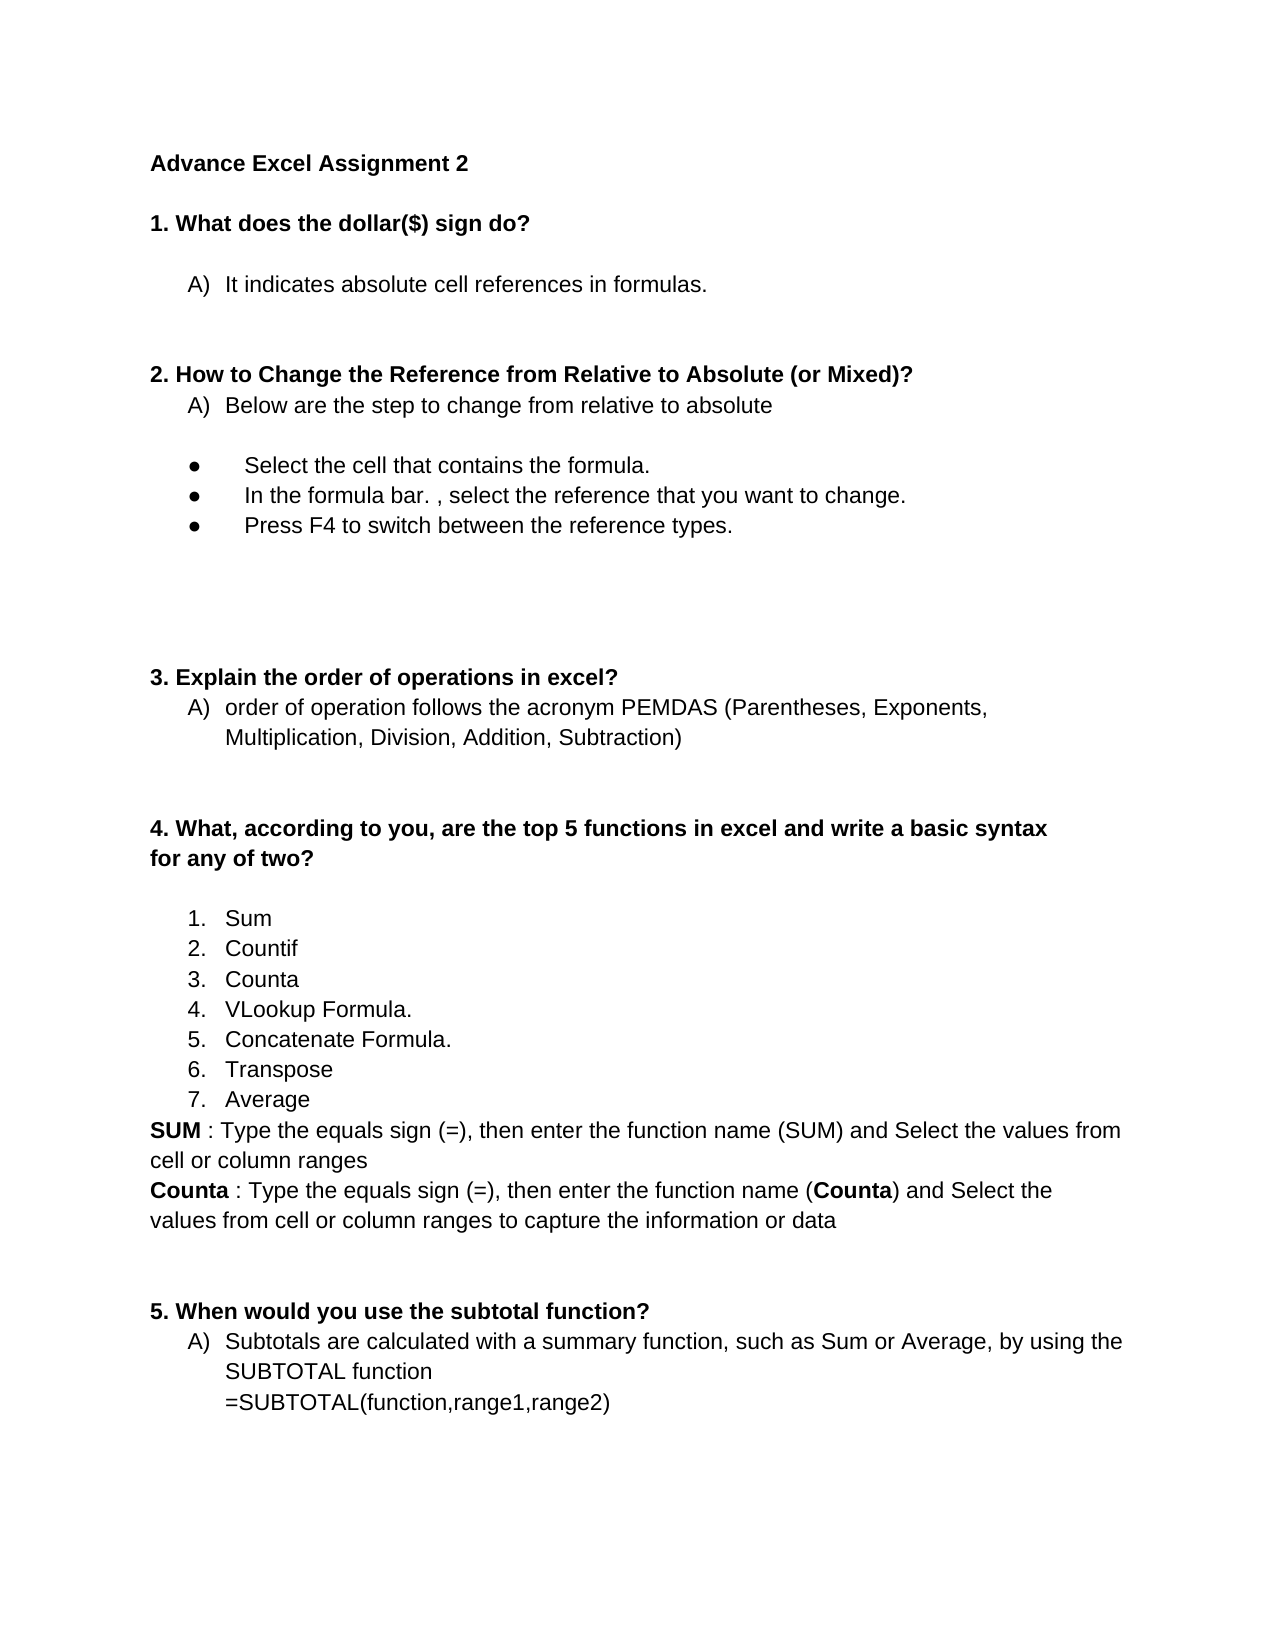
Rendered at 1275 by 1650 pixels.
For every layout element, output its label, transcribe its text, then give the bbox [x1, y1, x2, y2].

list Press F4 to switch between the reference types. [187, 512, 1125, 539]
text 4. What, according to you, are the top 5 functions in excel and write a basic syntax [150, 814, 1125, 841]
text =SUBTOTAL(function,range1,range2) [225, 1388, 1125, 1415]
list Counta [187, 966, 1125, 992]
list VLookup Formula. [187, 996, 1125, 1022]
text Counta : Type the equals sign (=), then enter the function name (Counta) and Select the values from cell or column ranges to capture the information or data [150, 1177, 1125, 1234]
text 1. What does the dollar($) sign do? [150, 210, 1125, 237]
list Below are the step to change from relative to absolute [187, 392, 1125, 418]
text Advance Excel Assignment 2 [150, 150, 1125, 176]
list It indicates absolute cell references in formulas. [187, 271, 1125, 297]
list In the formula bar. , select the reference that you want to change. [187, 482, 1125, 509]
list Sum [187, 905, 1125, 932]
text 5. When would you use the subtotal function? [150, 1298, 1125, 1324]
list Average [187, 1086, 1125, 1113]
text 3. Explain the order of operations in excel? [150, 663, 1125, 690]
list Countif [187, 935, 1125, 962]
list Concatenate Formula. [187, 1026, 1125, 1052]
list Transpose [187, 1056, 1125, 1083]
list Subtotals are calculated with a summary function, such as Sum or Average, by using the SUBTOTAL function [187, 1328, 1125, 1385]
list Select the cell that contains the formula. [187, 452, 1125, 478]
text 2. How to Change the Reference from Relative to Absolute (or Mixed)? [150, 361, 1125, 388]
text for any of two? [150, 845, 1125, 871]
text SUM : Type the equals sign (=), then enter the function name (SUM) and Select the values from cell or column ranges [150, 1117, 1125, 1173]
list order of operation follows the acronym PEMDAS (Parentheses, Exponents, Multiplication, Division, Addition, Subtraction) [187, 694, 1125, 750]
